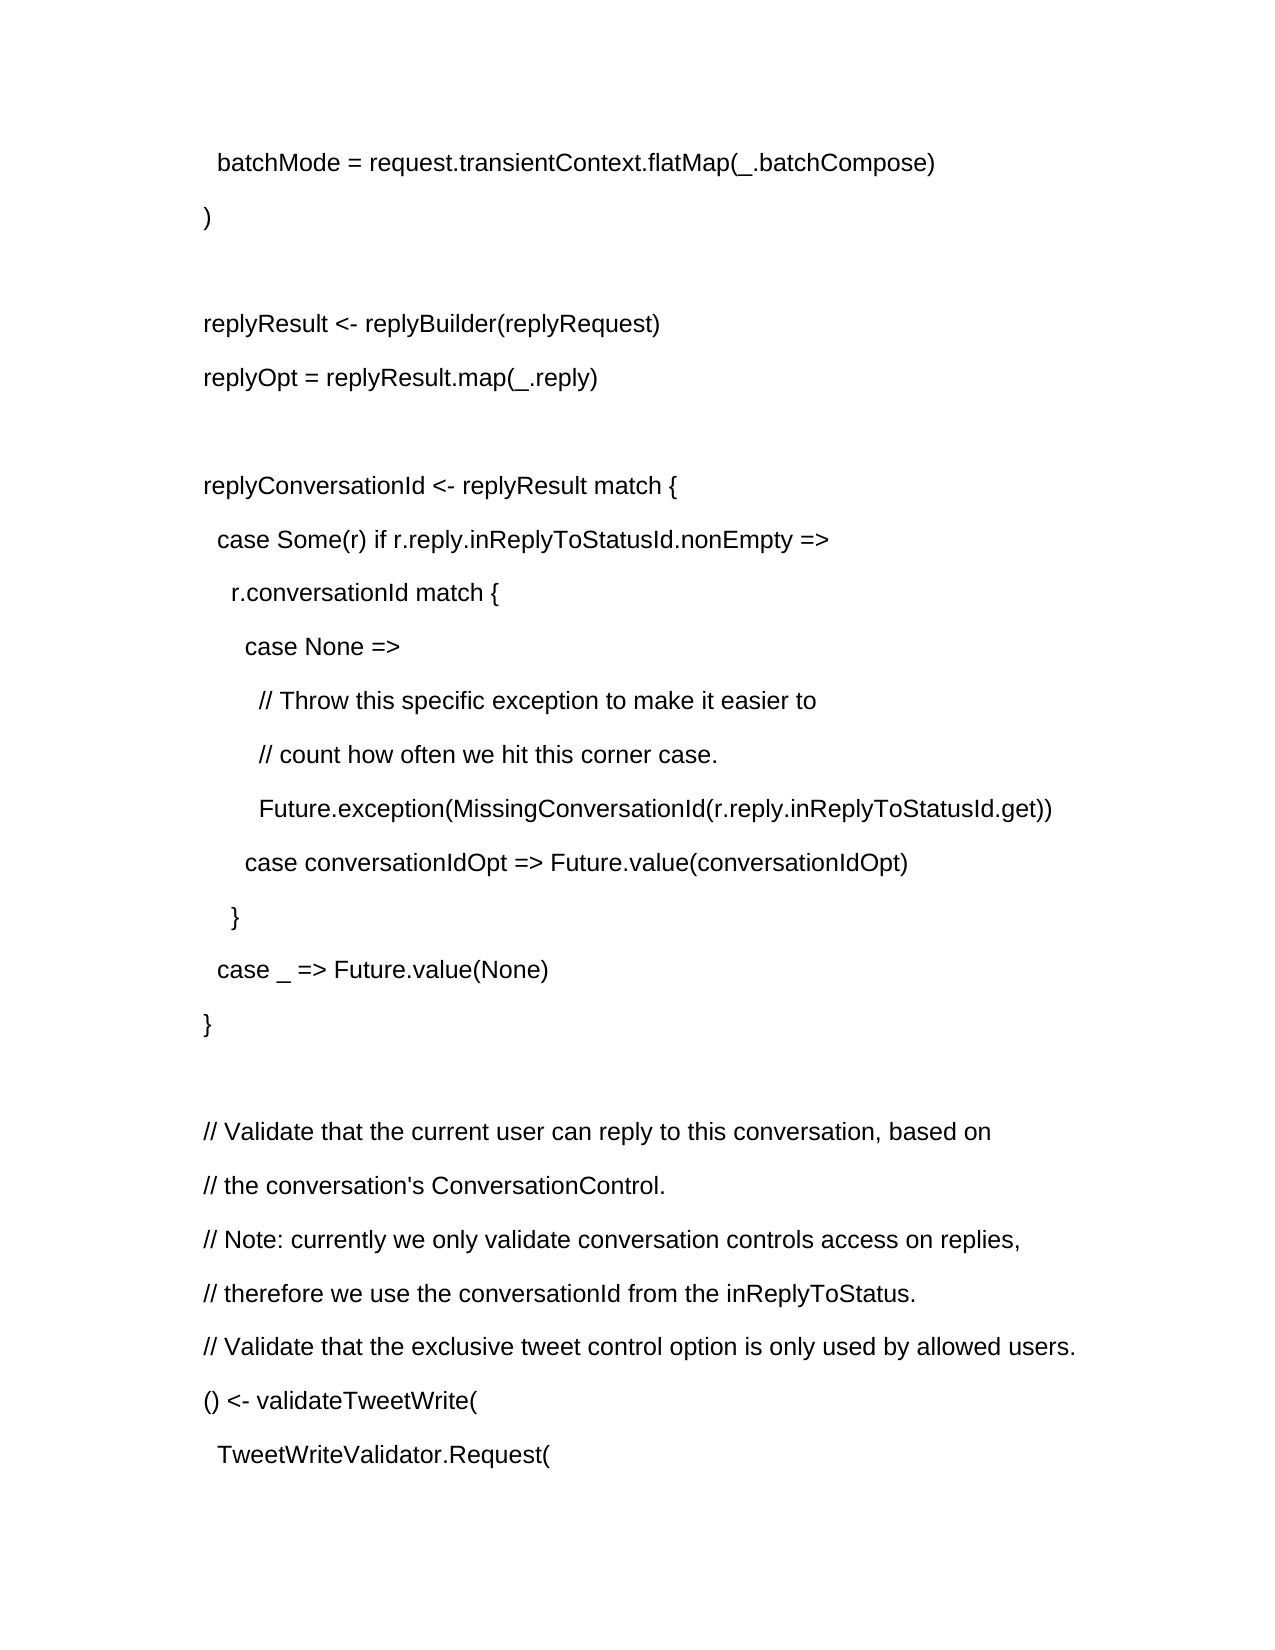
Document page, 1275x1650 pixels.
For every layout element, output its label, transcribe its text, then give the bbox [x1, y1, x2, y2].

text batchMode = request.transientContext.flatMap(_.batchCompose) [148, 148, 1127, 176]
text } [148, 1009, 1127, 1038]
text case Some(r) if r.reply.inReplyToStatusId.nonEmpty => [148, 524, 1127, 553]
text case _ => Future.value(None) [148, 955, 1127, 984]
text // Note: currently we only validate conversation controls access on replies, [148, 1225, 1127, 1253]
text // Validate that the current user can reply to this conversation, based on [148, 1117, 1127, 1146]
text // Throw this specific exception to make it easier to [148, 686, 1127, 715]
text ) [148, 201, 1127, 230]
text replyResult <- replyBuilder(replyRequest) [148, 309, 1127, 338]
text replyConversationId <- replyResult match { [148, 471, 1127, 499]
text // therefore we use the conversationId from the inReplyToStatus. [148, 1278, 1127, 1307]
text () <- validateTweetWrite( [148, 1386, 1127, 1415]
text // count how often we hit this corner case. [148, 740, 1127, 769]
text TweetWriteValidator.Request( [148, 1440, 1127, 1469]
text // Validate that the exclusive tweet control option is only used by allowed users. [148, 1332, 1127, 1361]
text case None => [148, 632, 1127, 661]
text r.conversationId match { [148, 578, 1127, 607]
text } [148, 902, 1127, 930]
text Future.exception(MissingConversationId(r.reply.inReplyToStatusId.get)) [148, 794, 1127, 823]
text replyOpt = replyResult.map(_.reply) [148, 363, 1127, 392]
text // the conversation's ConversationControl. [148, 1171, 1127, 1199]
text case conversationIdOpt => Future.value(conversationIdOpt) [148, 848, 1127, 876]
